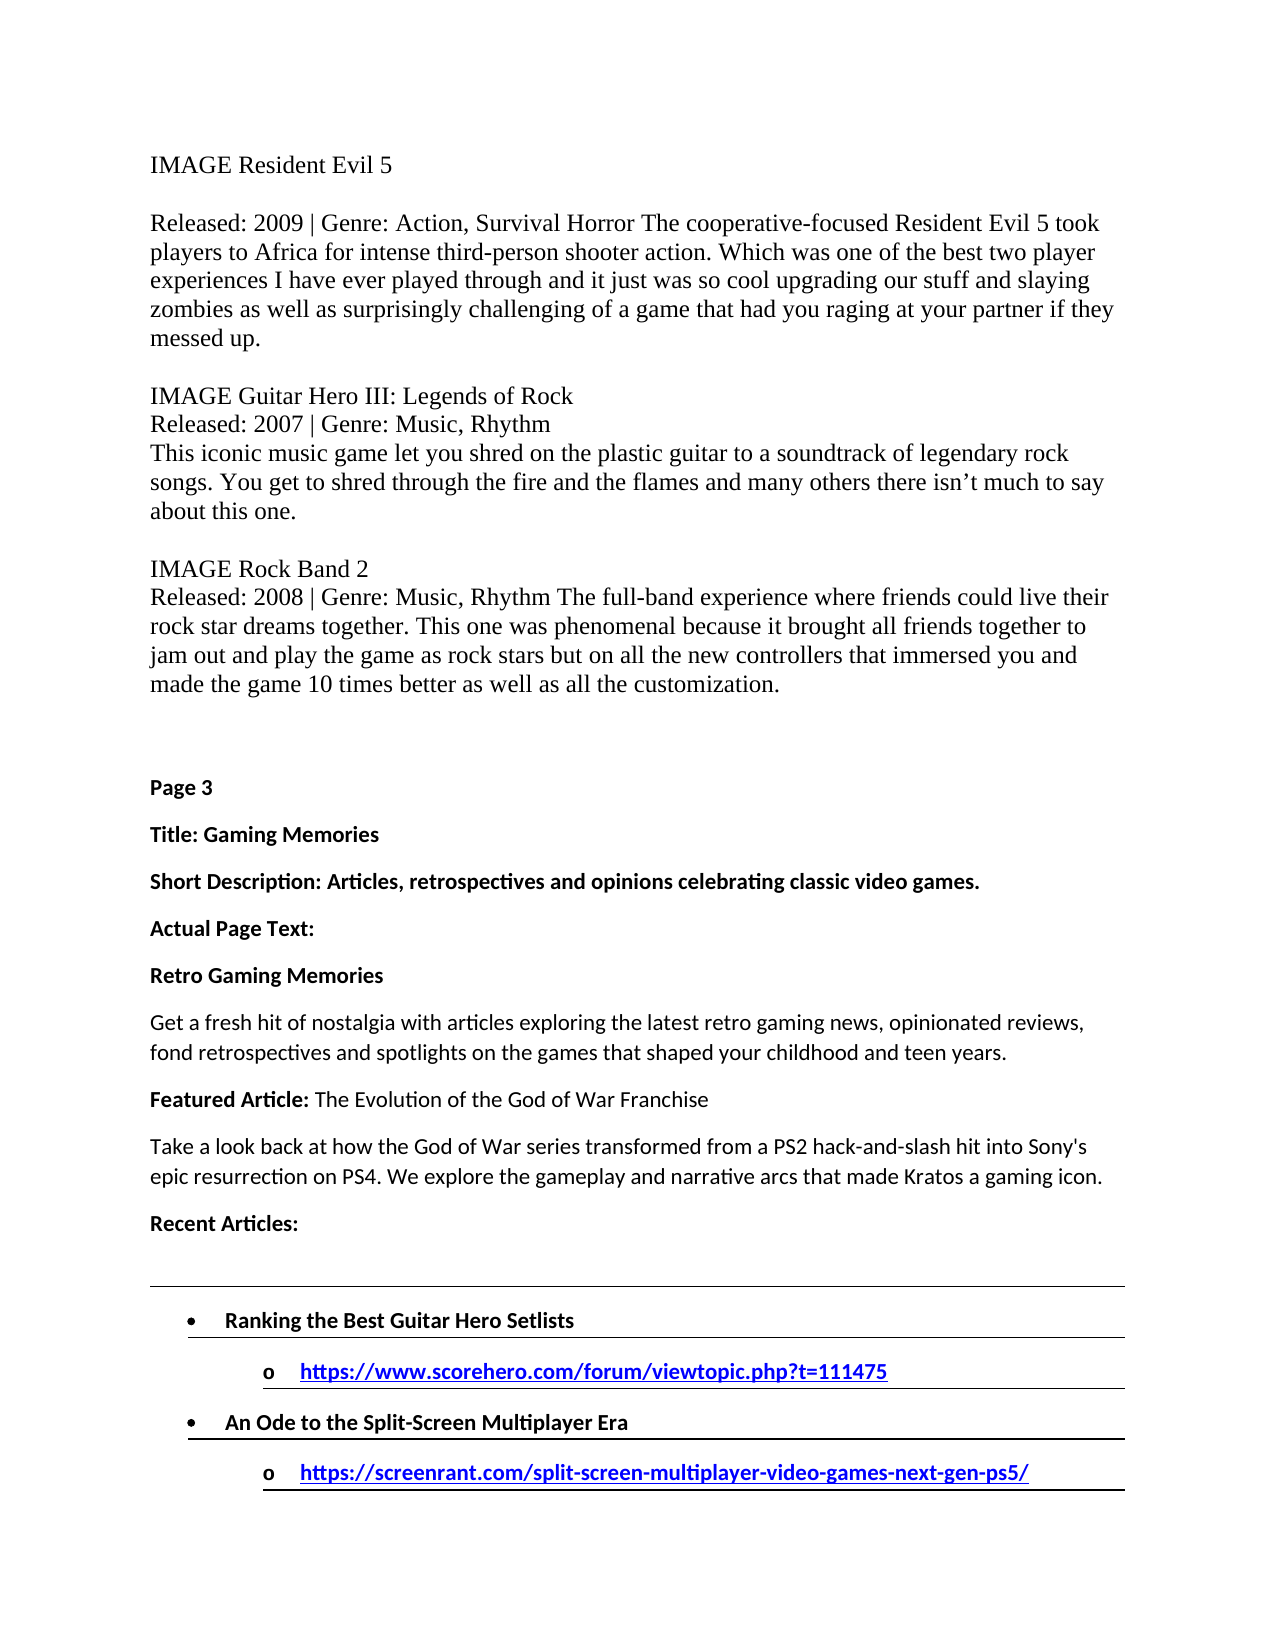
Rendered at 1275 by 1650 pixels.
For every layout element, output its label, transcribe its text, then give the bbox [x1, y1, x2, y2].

text Featured Article: The Evolution of the God of War Franchise [150, 1085, 1125, 1113]
text IMAGE Guitar Hero III: Legends of Rock Released: 2007 | Genre: Music, Rhythm This iconic music game let you shred on the plastic guitar to a soundtrack of legendary rock songs. You get to shred through the fire and the flames and many others there isn’t much to say about this one. [150, 381, 1125, 524]
text Title: Gaming Memories [150, 820, 1125, 848]
text Retro Gaming Memories [150, 961, 1125, 989]
text Short Description: Articles, retrospectives and opinions celebrating classic video games. [150, 867, 1125, 895]
text Get a fresh hit of nostalgia with articles exploring the latest retro gaming news, opinionated reviews, fond retrospectives and spotlights on the games that shaped your childhood and teen years. [150, 1008, 1125, 1066]
text Actual Page Text: [150, 914, 1125, 942]
list An Ode to the Split-Screen Multiplayer Era [187, 1408, 1125, 1439]
text Page 3 [150, 773, 1125, 802]
text Released: 2009 | Genre: Action, Survival Horror The cooperative-focused Resident Evil 5 took players to Africa for intense third-person shooter action. Which was one of the best two player experiences I have ever played through and it just was so cool upgrading our stuff and slaying zombies as well as surprisingly challenging of a game that had you raging at your partner if they messed up. [150, 208, 1125, 352]
text IMAGE Resident Evil 5 [150, 150, 1125, 179]
list https://www.scorehero.com/forum/viewtopic.php?t=111475 [262, 1357, 1125, 1389]
list Ranking the Best Guitar Hero Setlists [187, 1306, 1125, 1338]
text Take a look back at how the God of War series transformed from a PS2 hack-and-slash hit into Sony's epic resurrection on PS4. We explore the gameplay and narrative arcs that made Kratos a gaming icon. [150, 1132, 1125, 1190]
text IMAGE Rock Band 2 Released: 2008 | Genre: Music, Rhythm The full-band experience where friends could live their rock star dreams together. This one was phenomenal because it brought all friends together to jam out and play the game as rock stars but on all the new controllers that immersed you and made the game 10 times better as well as all the customization. [150, 554, 1125, 697]
text Recent Articles: [150, 1209, 1125, 1237]
list https://screenrant.com/split-screen-multiplayer-video-games-next-gen-ps5/ [262, 1458, 1125, 1491]
